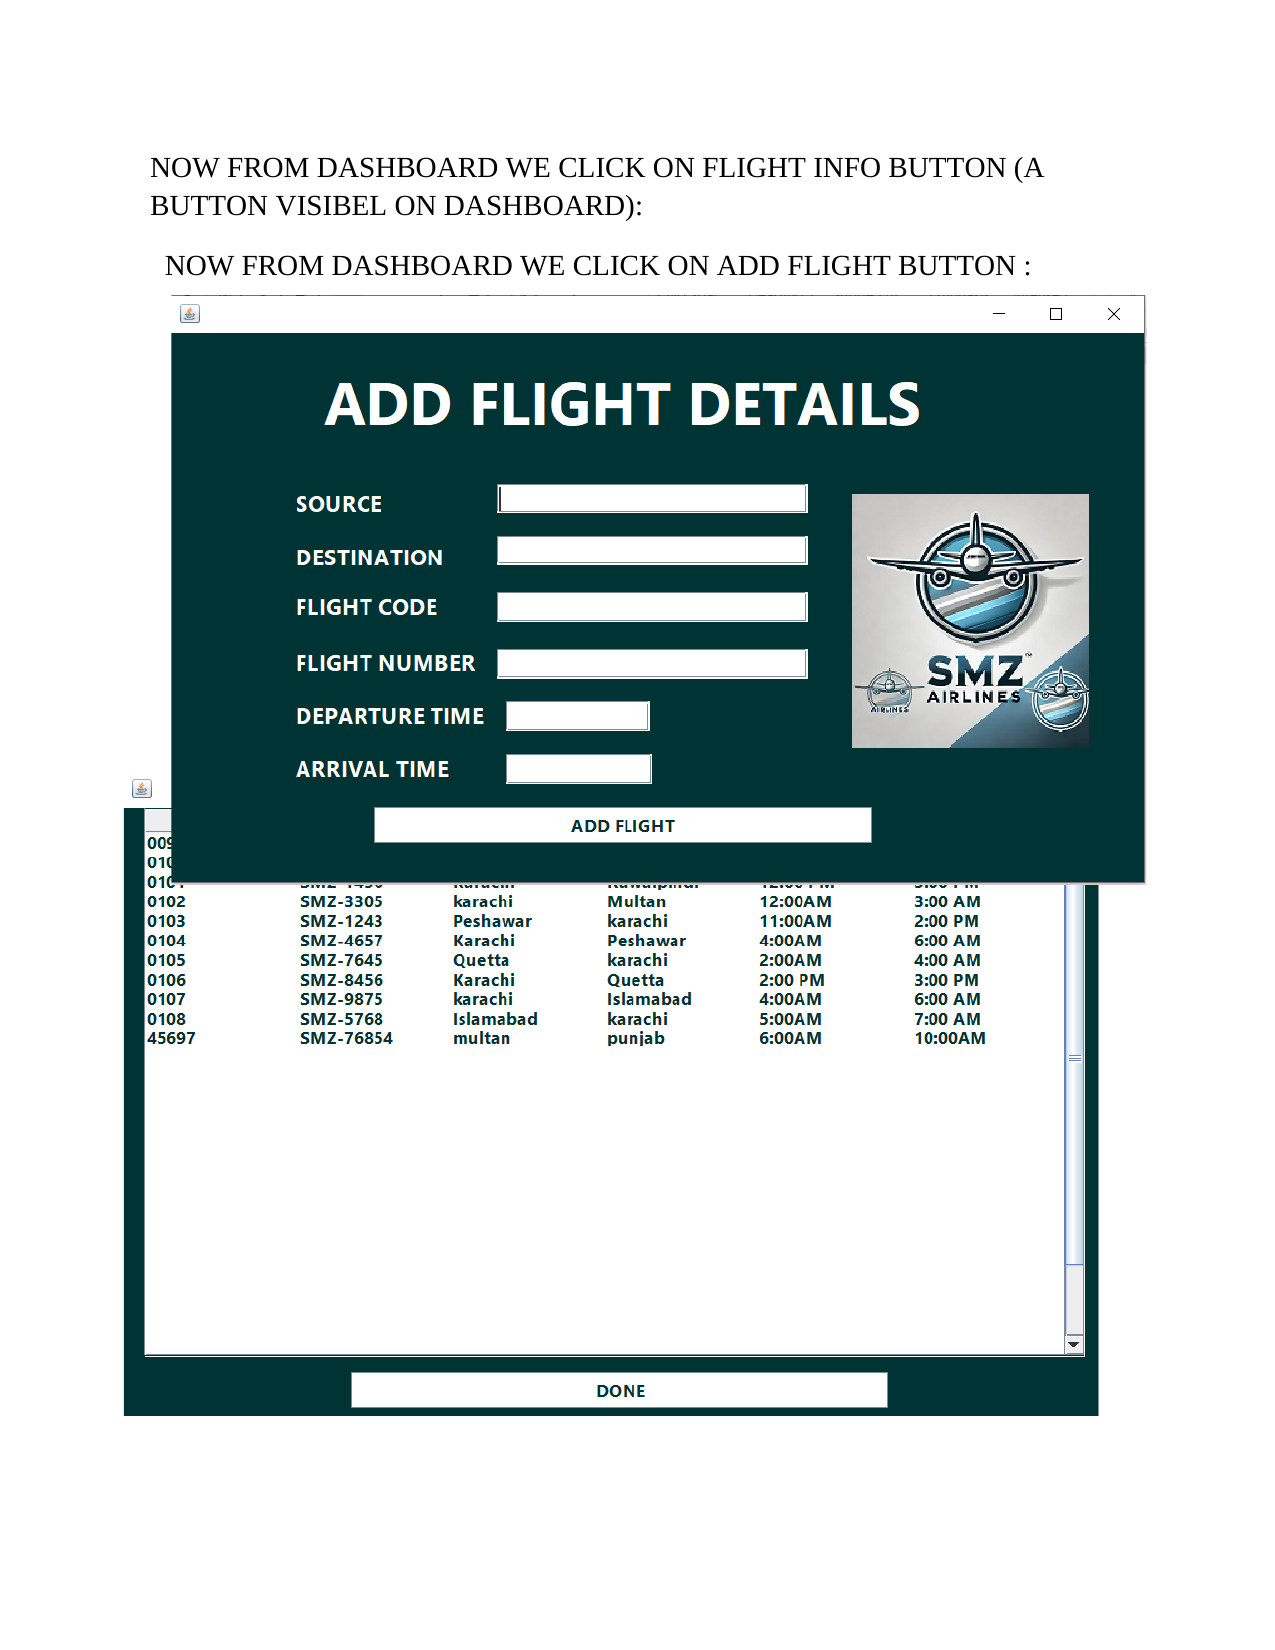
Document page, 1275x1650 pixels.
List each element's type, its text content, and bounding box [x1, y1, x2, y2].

text NOW FROM DASHBOARD WE CLICK ON FLIGHT INFO BUTTON (A BUTTON VISIBEL ON DASHBOARD): [150, 150, 1125, 222]
picture [123, 295, 1147, 1416]
text NOW FROM DASHBOARD WE CLICK ON ADD FLIGHT BUTTON : [150, 248, 1125, 281]
